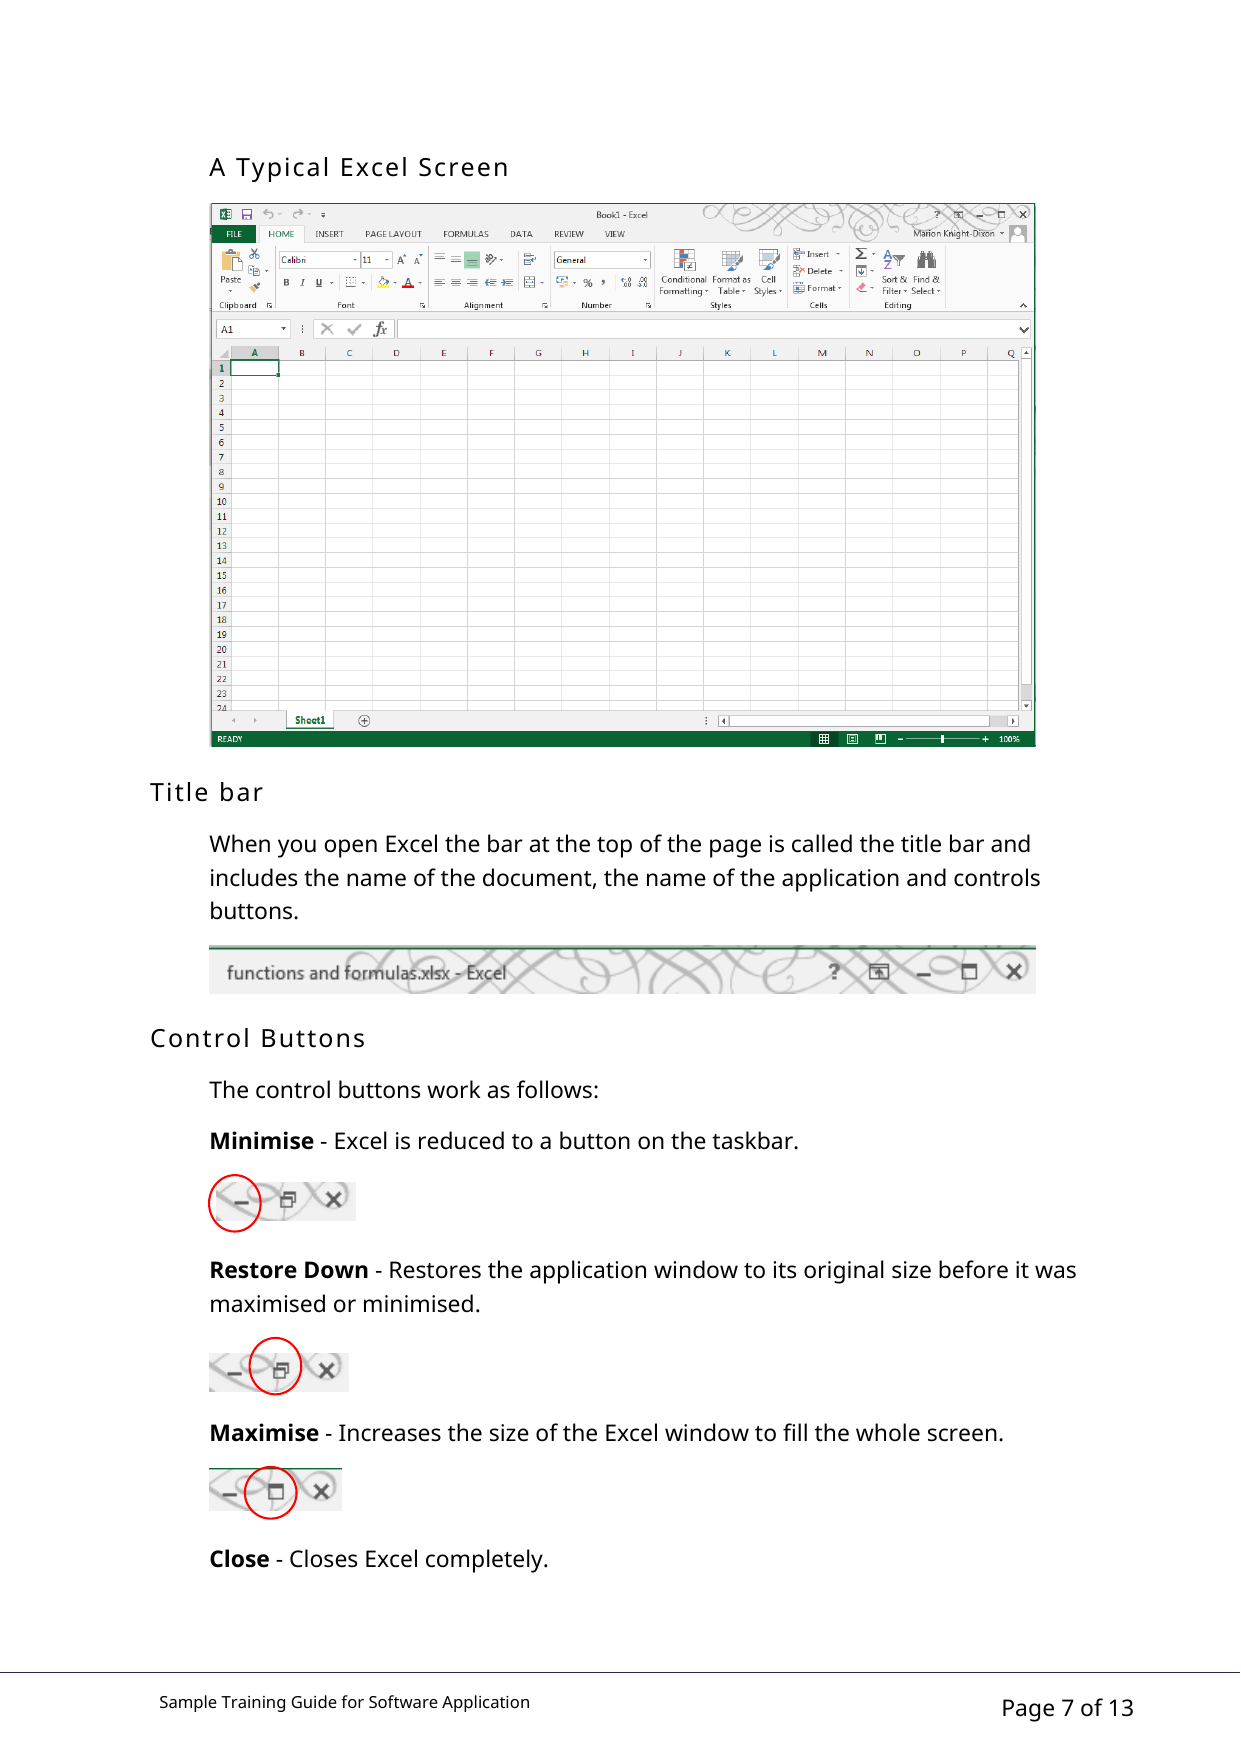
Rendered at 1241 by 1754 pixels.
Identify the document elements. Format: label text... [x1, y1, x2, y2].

picture [209, 945, 1036, 994]
picture [209, 1468, 258, 1511]
text Restore Down - Restores the application window to its original size before it was maximised or minimised. [209, 1254, 1090, 1319]
picture [216, 1182, 259, 1221]
text Title bar [150, 774, 1090, 808]
text The control buttons work as follows: [209, 1074, 1090, 1106]
picture [284, 1468, 342, 1511]
text Close - Closes Excel completely. [209, 1543, 1090, 1574]
picture [255, 1182, 356, 1221]
picture [290, 1353, 349, 1392]
picture [251, 1353, 300, 1392]
picture [209, 1353, 261, 1392]
text Minimise - Excel is reduced to a button on the taskbar. [209, 1125, 1090, 1156]
text Maximise - Increases the size of the Excel window to fill the whole screen. [209, 1417, 1090, 1448]
text Control Buttons [150, 1021, 1090, 1055]
text When you open Excel the bar at the top of the page is called the title bar and includes the name of the document, the name of the application and controls buttons. [209, 828, 1090, 926]
text A Typical Excel Screen [209, 150, 1090, 184]
picture [209, 203, 1036, 747]
picture [246, 1469, 295, 1511]
